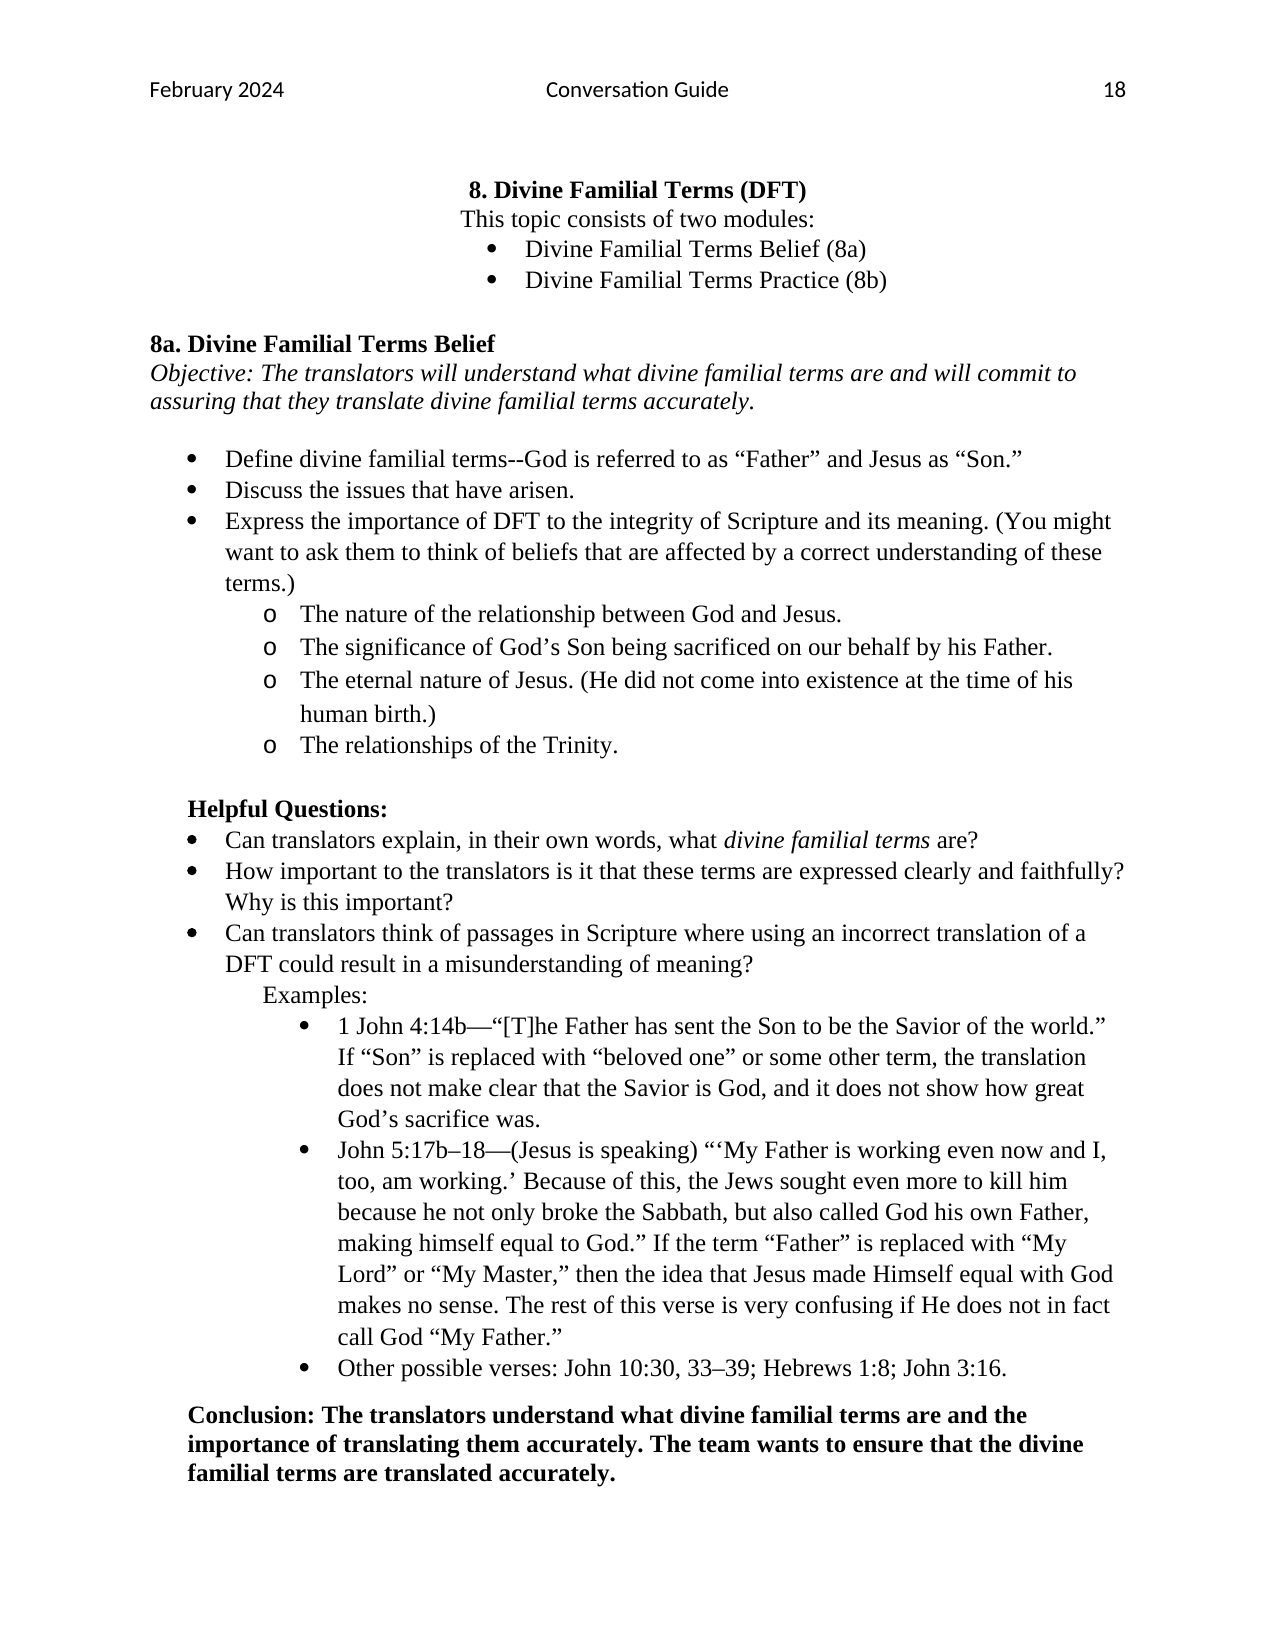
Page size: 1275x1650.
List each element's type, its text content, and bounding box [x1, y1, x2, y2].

list Discuss the issues that have arisen. [187, 475, 1125, 504]
list The relationships of the Trinity. [262, 730, 1125, 761]
list How important to the translators is it that these terms are expressed clearly and faithfully? Why is this important? [187, 856, 1125, 916]
text Conclusion: The translators understand what divine familial terms are and the importance of translating them accurately. The team wants to ensure that the divine familial terms are translated accurately. [187, 1400, 1125, 1487]
list John 5:17b–18—(Jesus is speaking) “‘My Father is working even now and I, too, am working.’ Because of this, the Jews sought even more to kill him because he not only broke the Sabbath, but also called God his own Father, making himself equal to God.” If the term “Father” is replaced with “My Lord” or “My Master,” then the idea that Jesus made Himself equal with God makes no sense. The rest of this verse is very confusing if He does not in fact call God “My Father.” [300, 1135, 1125, 1350]
list Divine Familial Terms Practice (8b) [487, 265, 1125, 294]
list Helpful Questions: [187, 794, 1125, 823]
list Examples: [262, 980, 1125, 1009]
list Define divine familial terms--God is referred to as “Father” and Jesus as “Son.” [187, 444, 1125, 473]
subtitle 8. Divine Familial Terms (DFT) [150, 175, 1125, 204]
list Express the importance of DFT to the integrity of Scripture and its meaning. (You might want to ask them to think of beliefs that are affected by a correct understanding of these terms.) [187, 506, 1125, 597]
list Can translators think of passages in Scripture where using an incorrect translation of a DFT could result in a misunderstanding of meaning? [187, 918, 1125, 978]
list Divine Familial Terms Belief (8a) [487, 234, 1125, 263]
list 1 John 4:14b—“[T]he Father has sent the Son to be the Savior of the world.” If “Son” is replaced with “beloved one” or some other term, the translation does not make clear that the Savior is God, and it does not show how great God’s sacrifice was. [300, 1011, 1125, 1133]
list The significance of God’s Son being sacrificed on our behalf by his Father. [262, 632, 1125, 663]
text Objective: The translators will understand what divine familial terms are and will commit to assuring that they translate divine familial terms accurately. [150, 358, 1125, 415]
list The eternal nature of Jesus. (He did not come into existence at the time of his human birth.) [262, 666, 1125, 727]
list Other possible verses: John 10:30, 33–39; Hebrews 1:8; John 3:16. [300, 1353, 1125, 1381]
subtitle 8a. Divine Familial Terms Belief [150, 329, 1125, 358]
list Can translators explain, in their own words, what divine familial terms are? [187, 825, 1125, 854]
list The nature of the relationship between God and Jesus. [262, 599, 1125, 630]
text This topic consists of two modules: [150, 204, 1125, 232]
